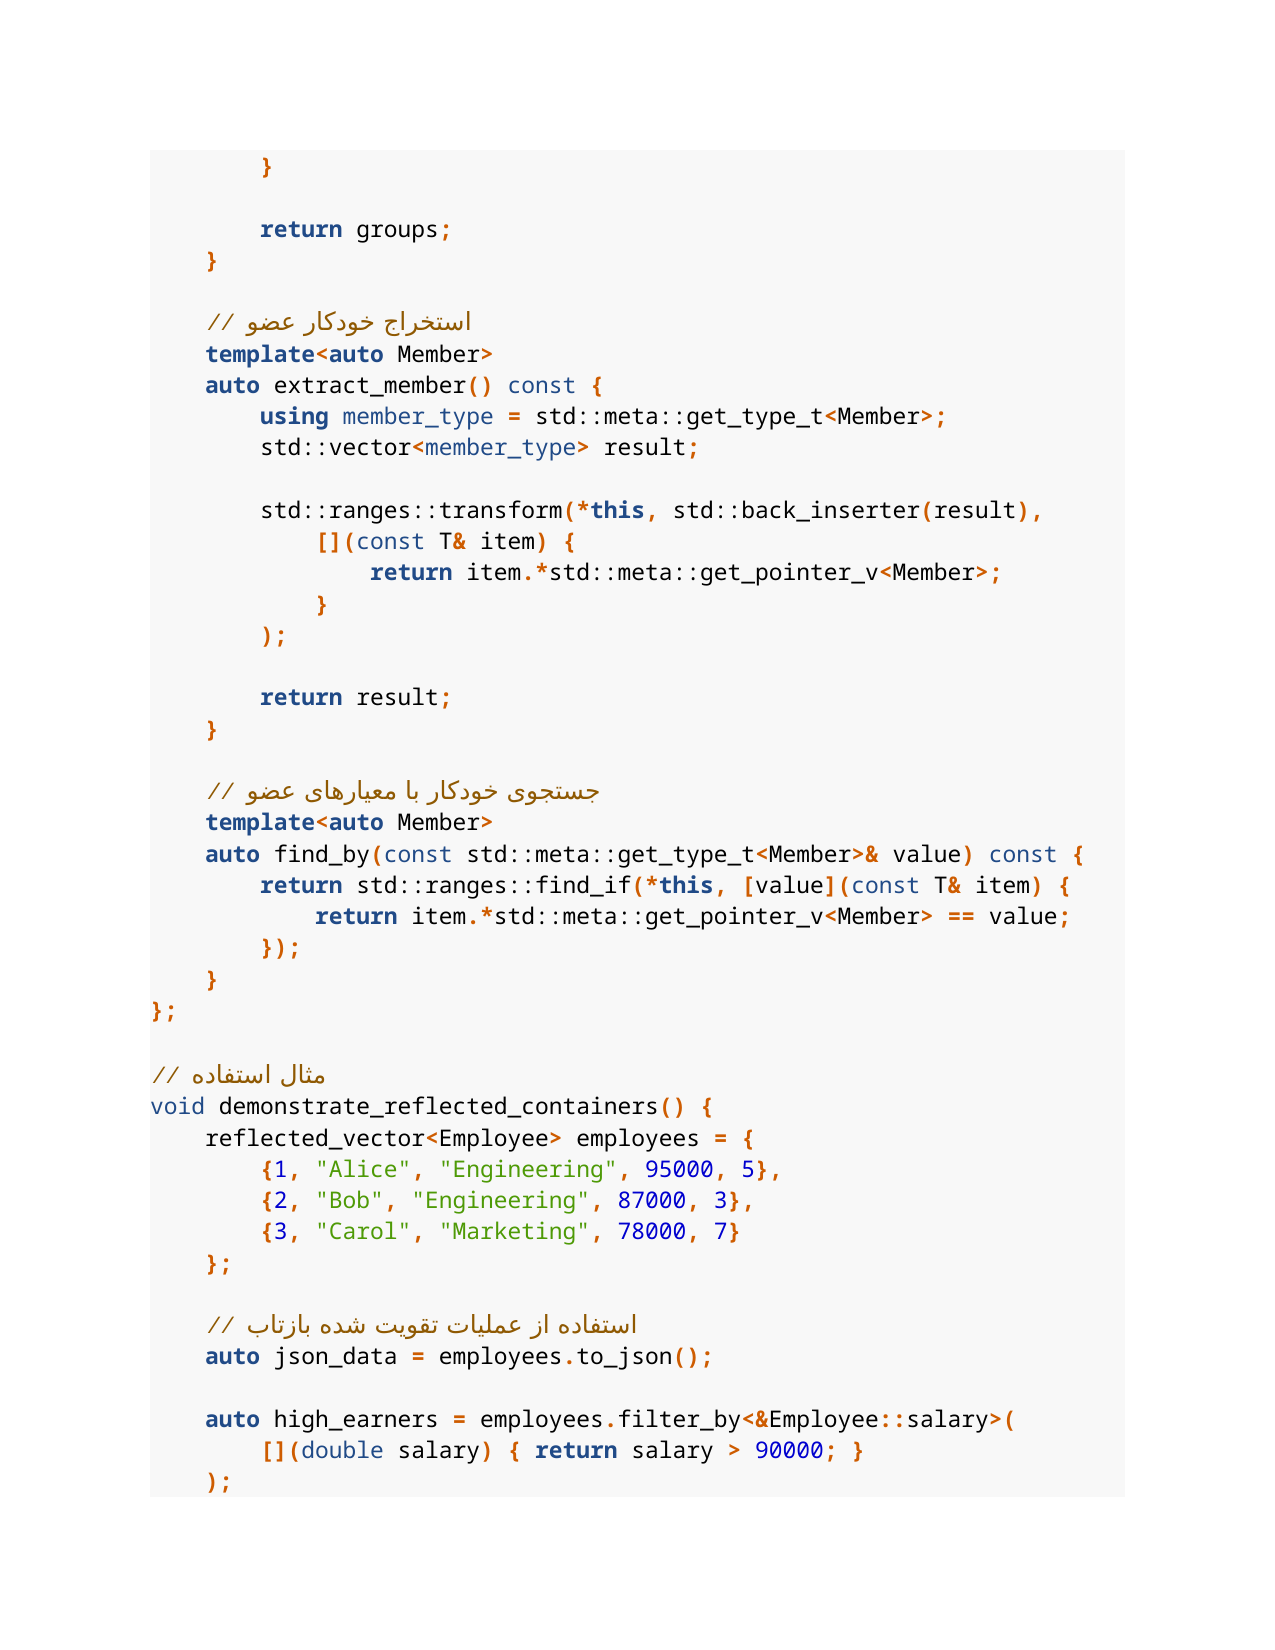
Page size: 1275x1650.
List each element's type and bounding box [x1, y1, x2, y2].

text [150, 150, 1125, 1497]
